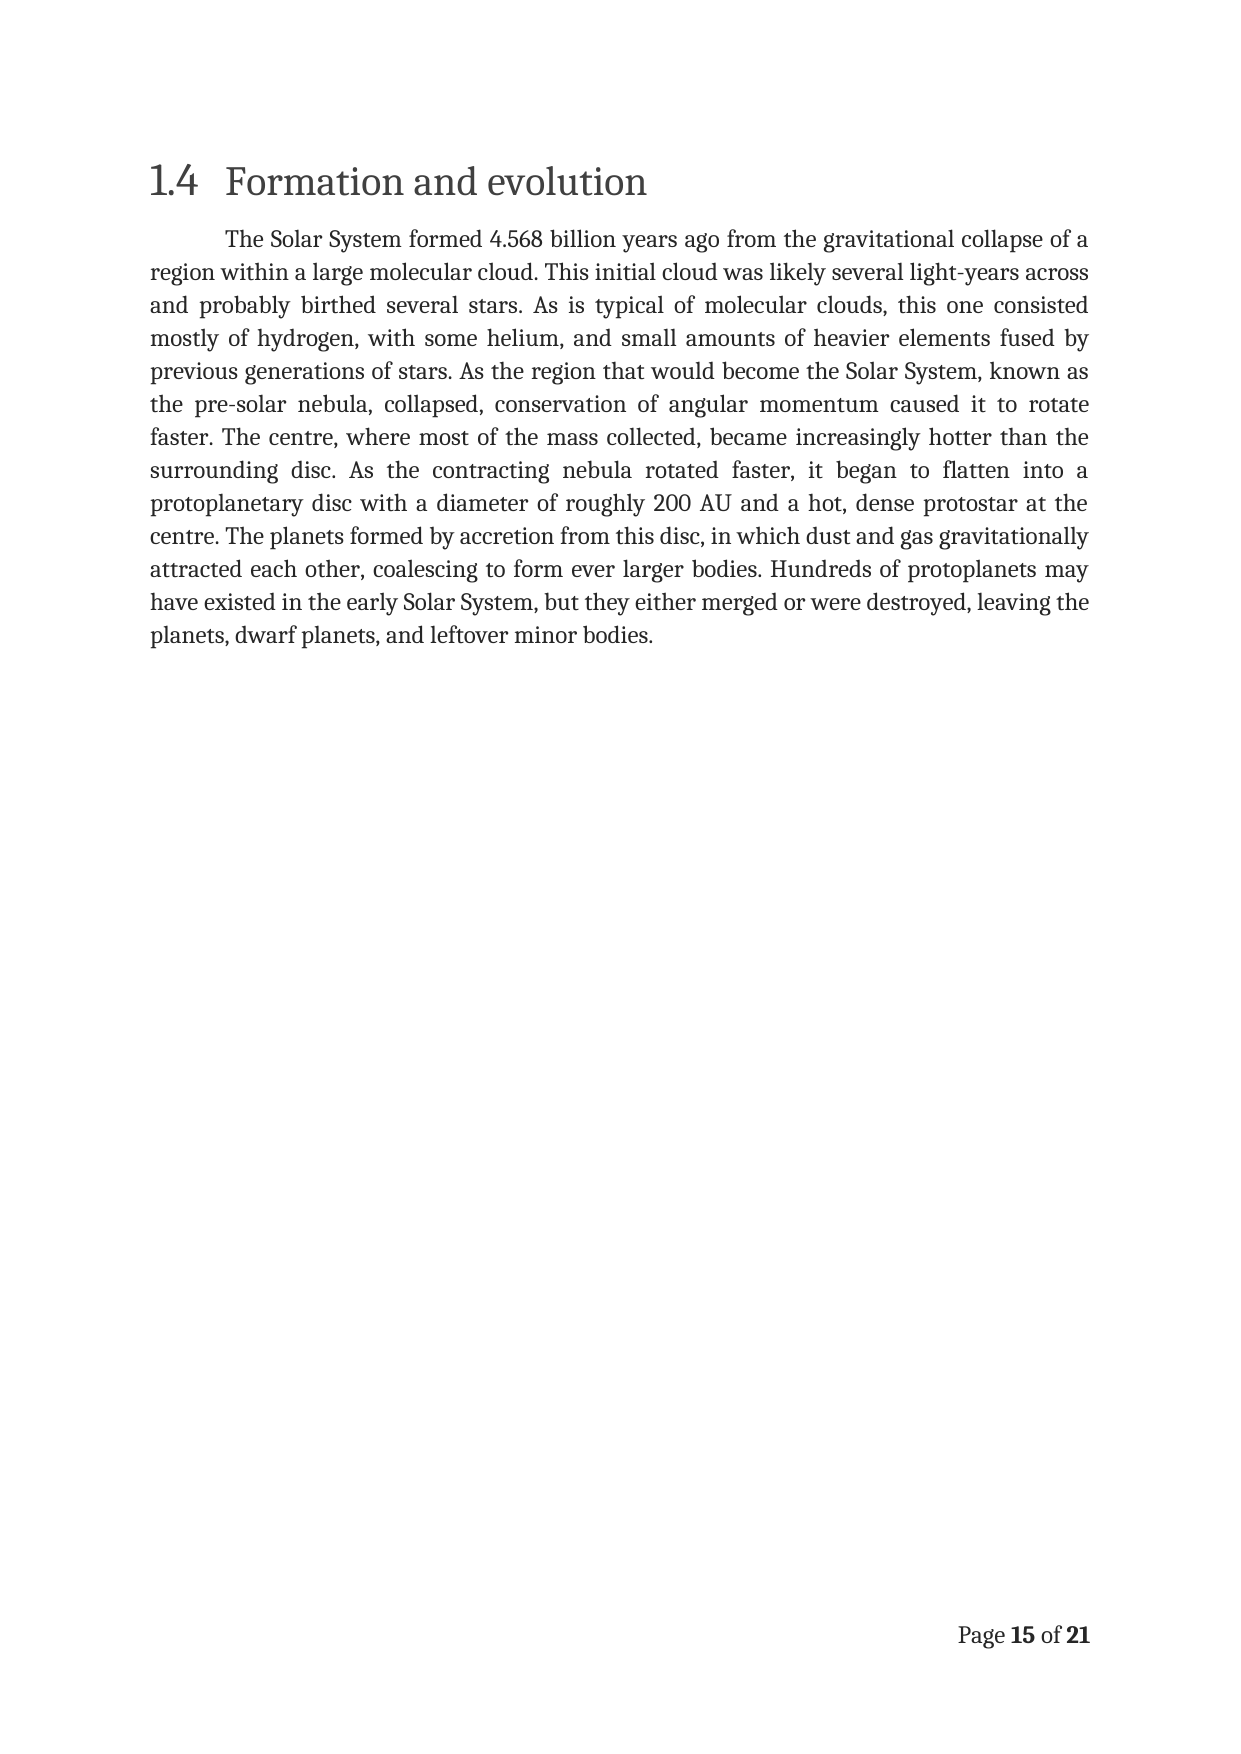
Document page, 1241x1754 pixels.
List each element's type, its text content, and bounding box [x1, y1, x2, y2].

text The Solar System formed 4.568 billion years ago from the gravitational collapse of a region within a large molecular cloud. This initial cloud was likely several light-years across and probably birthed several stars. As is typical of molecular clouds, this one consisted mostly of hydrogen, with some helium, and small amounts of heavier elements fused by previous generations of stars. As the region that would become the Solar System, known as the pre-solar nebula, collapsed, conservation of angular momentum caused it to rotate faster. The centre, where most of the mass collected, became increasingly hotter than the surrounding disc. As the contracting nebula rotated faster, it began to flatten into a protoplanetary disc with a diameter of roughly 200 AU and a hot, dense protostar at the centre. The planets formed by accretion from this disc, in which dust and gas gravitationally attracted each other, coalescing to form ever larger bodies. Hundreds of protoplanets may have existed in the early Solar System, but they either merged or were destroyed, leaving the planets, dwarf planets, and leftover minor bodies. [150, 225, 1090, 650]
subtitle Formation and evolution [150, 154, 1090, 207]
